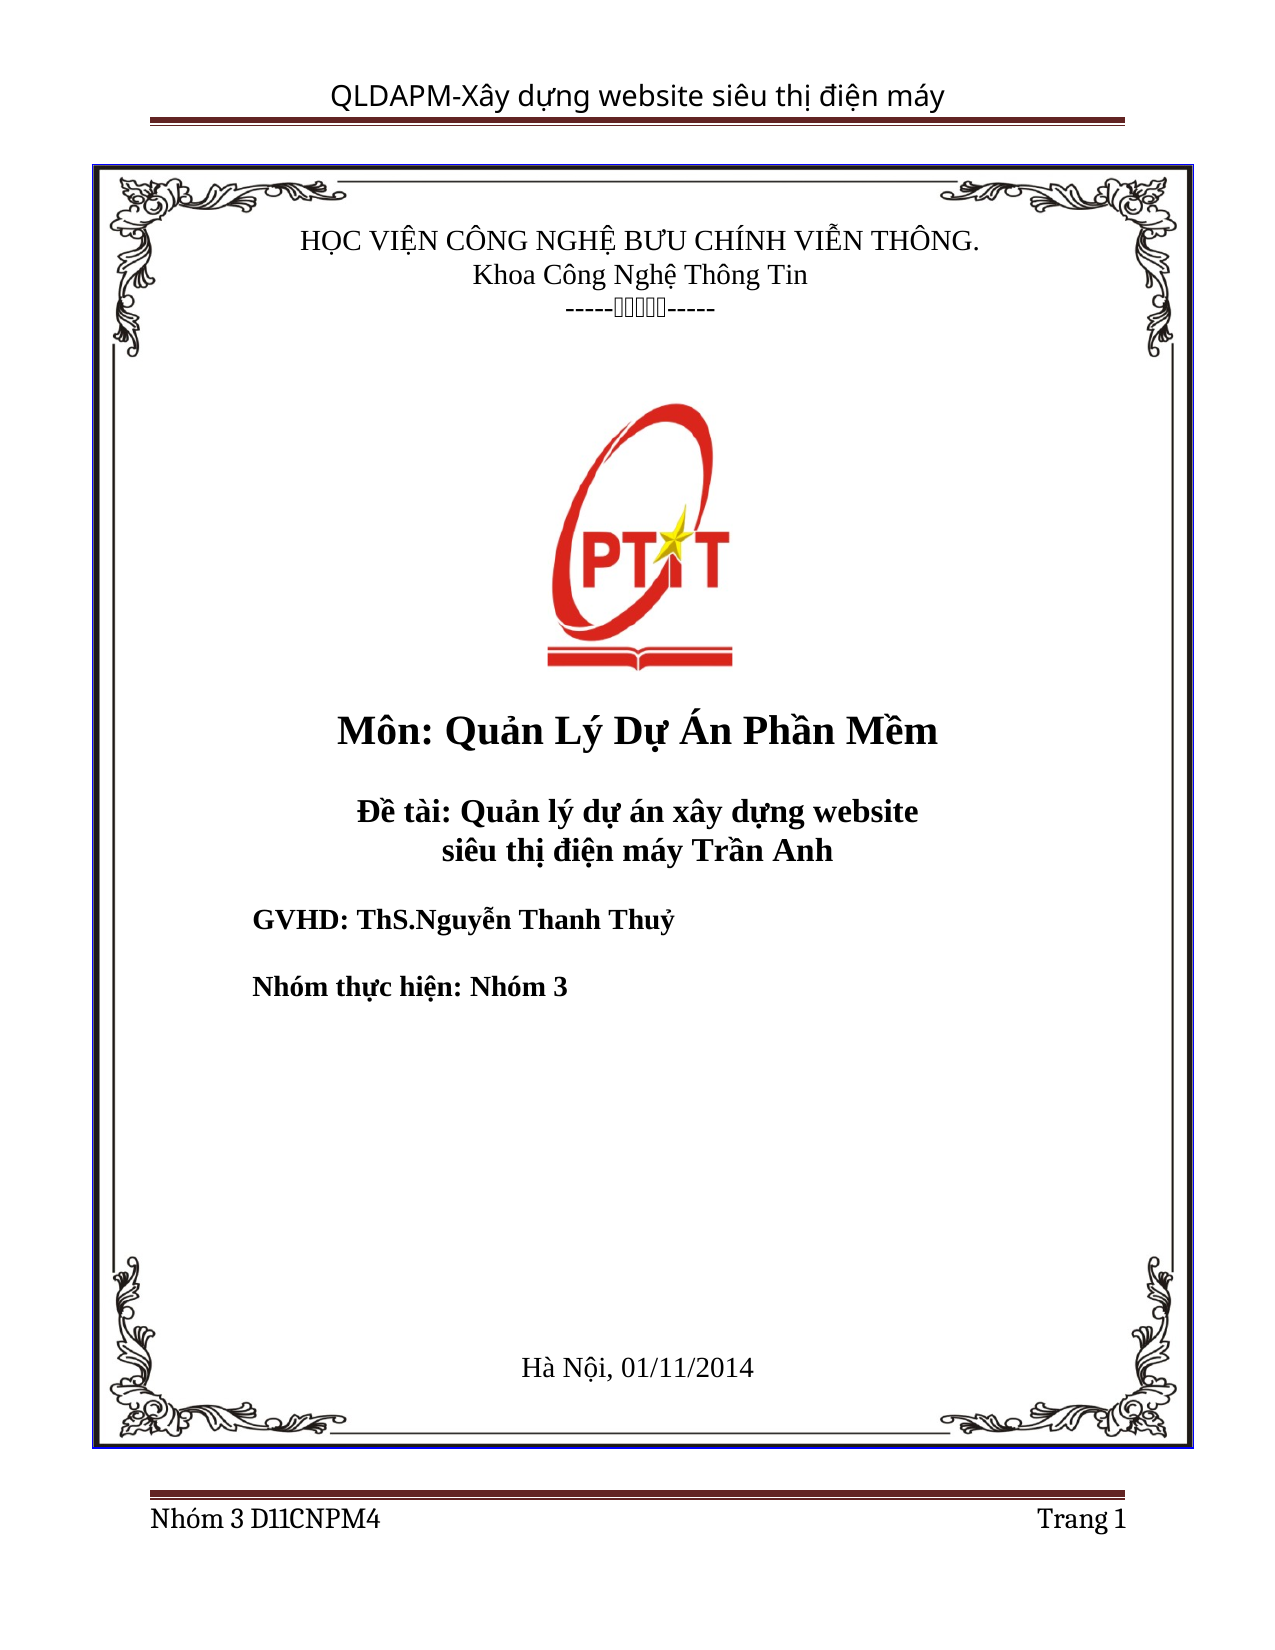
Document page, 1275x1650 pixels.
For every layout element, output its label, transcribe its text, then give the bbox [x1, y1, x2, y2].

text ---------- [150, 291, 1130, 324]
text Nhóm thực hiện: Nhóm 3 [150, 969, 1125, 1002]
text Đề tài: Quản lý dự án xây dựng website [150, 792, 1125, 830]
text siêu thị điện máy Trần Anh [150, 830, 1125, 868]
text GVHD: ThS.Nguyễn Thanh Thuỷ [150, 902, 1125, 935]
text Hà Nội, 01/11/2014 [150, 1350, 1125, 1384]
text Môn: Quản Lý Dự Án Phần Mềm [150, 705, 1125, 753]
text HỌC VIỆN CÔNG NGHỆ BƯU CHÍNH VIỄN THÔNG. [150, 223, 1130, 257]
text Khoa Công Nghệ Thông Tin [150, 257, 1130, 291]
picture [93, 165, 1193, 1447]
